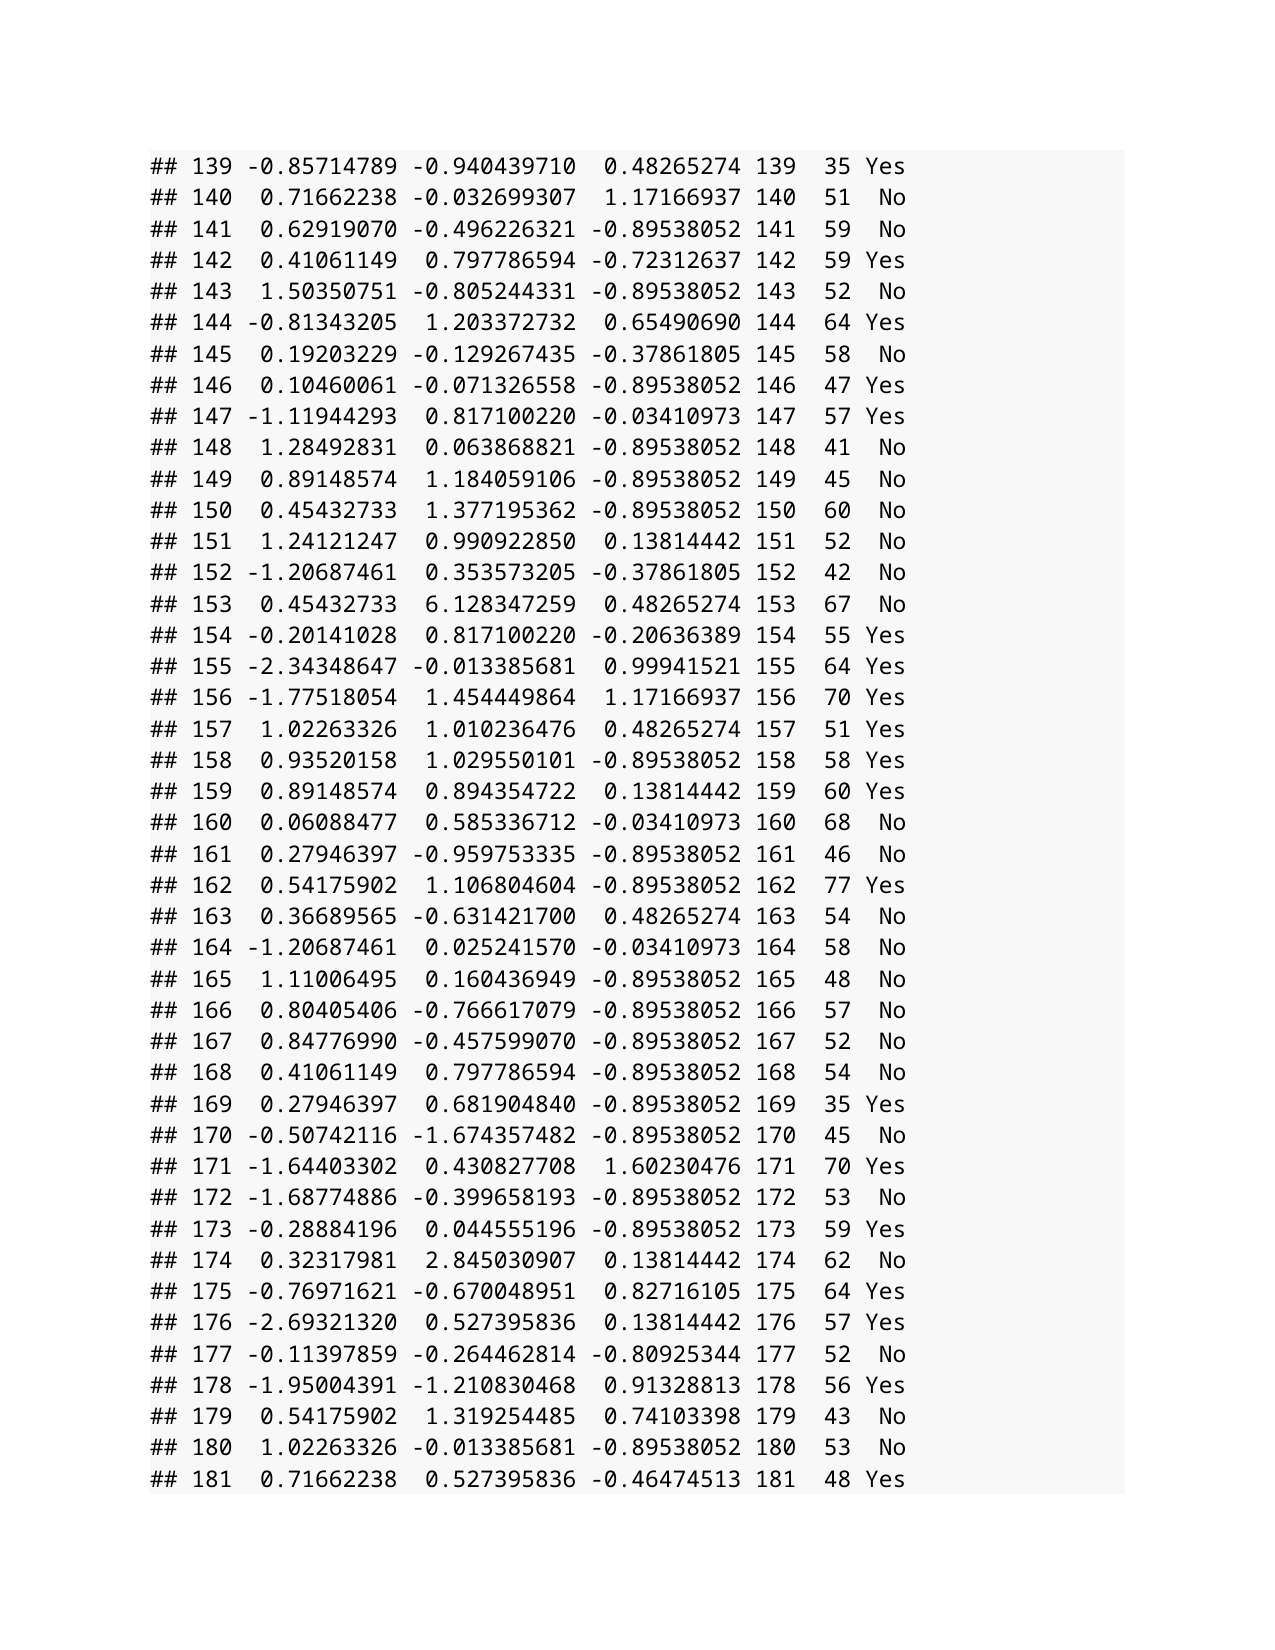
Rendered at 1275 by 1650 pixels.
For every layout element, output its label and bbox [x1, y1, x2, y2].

text [150, 150, 1125, 1494]
